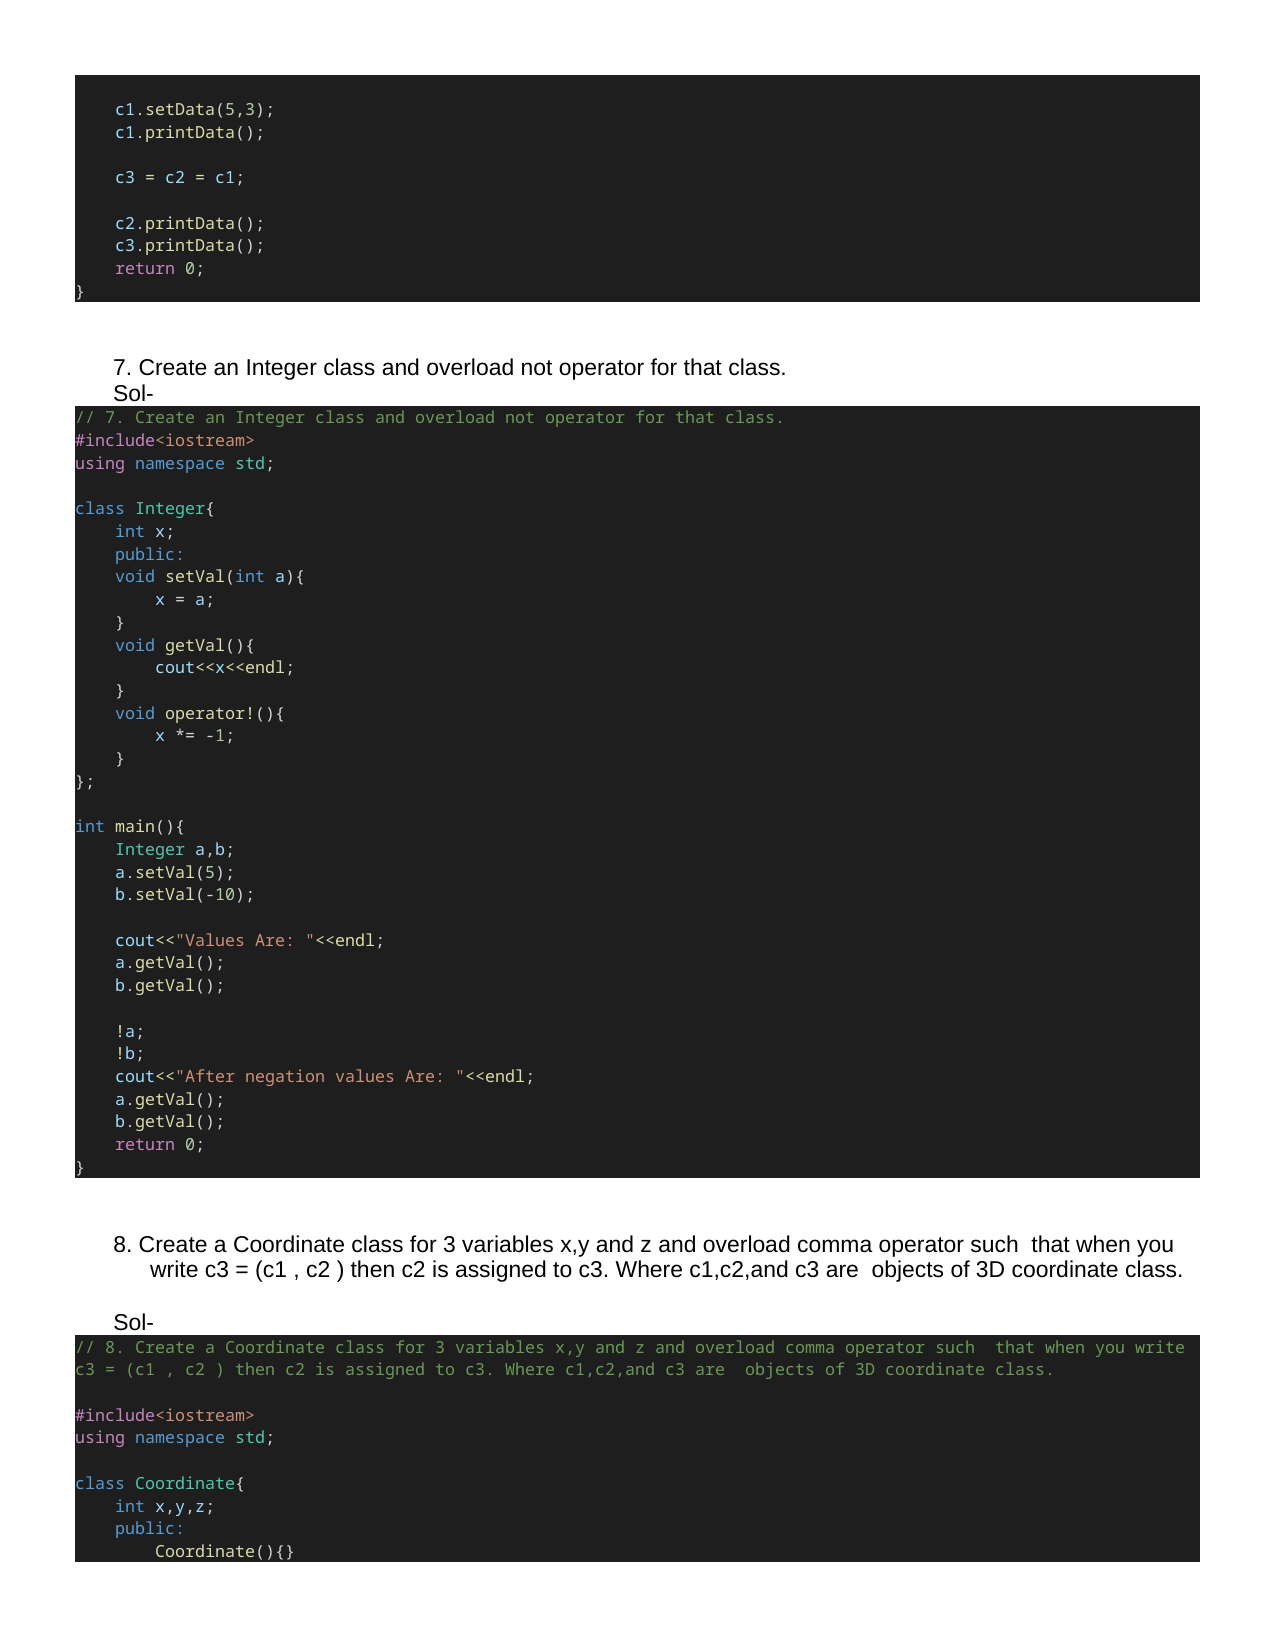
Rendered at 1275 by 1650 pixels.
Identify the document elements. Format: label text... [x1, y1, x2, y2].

text c1.printData(); [75, 120, 1200, 143]
text class Coordinate{ [75, 1472, 1200, 1494]
text !b; [75, 1042, 1200, 1064]
text } [75, 610, 1200, 633]
text c1.setData(5,3); [75, 98, 1200, 120]
text c2.printData(); [75, 211, 1200, 234]
text } [75, 279, 1200, 302]
text Integer a,b; [75, 837, 1200, 860]
text return 0; [75, 257, 1200, 279]
text } [75, 1155, 1200, 1178]
text cout<<"After negation values Are: "<<endl; [75, 1064, 1200, 1087]
text using namespace std; [75, 451, 1200, 474]
text }; [75, 769, 1200, 792]
text Coordinate(){} [75, 1540, 1200, 1562]
text a.getVal(); [75, 951, 1200, 974]
text a.getVal(); [75, 1087, 1200, 1110]
text int x,y,z; [75, 1494, 1200, 1517]
text #include<iostream> [75, 1403, 1200, 1426]
text 8. Create a Coordinate class for 3 variables x,y and z and overload comma operator such that when you write c3 = (c1 , c2 ) then c2 is assigned to c3. Where c1,c2,and c3 are objects of 3D coordinate class. [113, 1232, 1185, 1282]
text b.getVal(); [75, 974, 1200, 996]
text cout<<"Values Are: "<<endl; [75, 928, 1200, 951]
text // 8. Create a Coordinate class for 3 variables x,y and z and overload comma operator such that when you write c3 = (c1 , c2 ) then c2 is assigned to c3. Where c1,c2,and c3 are objects of 3D coordinate class. [75, 1335, 1200, 1381]
text // 7. Create an Integer class and overload not operator for that class. [75, 406, 1200, 429]
text 7. Create an Integer class and overload not operator for that class. [113, 356, 1114, 381]
text c3.printData(); [75, 234, 1200, 257]
text return 0; [75, 1133, 1200, 1155]
text c3 = c2 = c1; [75, 166, 1200, 188]
text a.setVal(5); [75, 860, 1200, 883]
text void setVal(int a){ [75, 565, 1200, 588]
text x *= -1; [75, 724, 1200, 747]
text using namespace std; [75, 1426, 1200, 1449]
text b.setVal(-10); [75, 883, 1200, 906]
text public: [75, 1517, 1200, 1540]
text int x; [75, 519, 1200, 542]
text } [75, 678, 1200, 701]
text int main(){ [75, 815, 1200, 837]
text Sol- [113, 381, 1114, 406]
text !a; [75, 1019, 1200, 1042]
text b.getVal(); [75, 1110, 1200, 1133]
text void getVal(){ [75, 633, 1200, 656]
text } [75, 747, 1200, 769]
text Sol- [75, 1310, 1200, 1335]
text void operator!(){ [75, 701, 1200, 724]
text cout<<x<<endl; [75, 656, 1200, 678]
text class Integer{ [75, 497, 1200, 519]
text public: [75, 542, 1200, 565]
text #include<iostream> [75, 429, 1200, 451]
text x = a; [75, 588, 1200, 610]
